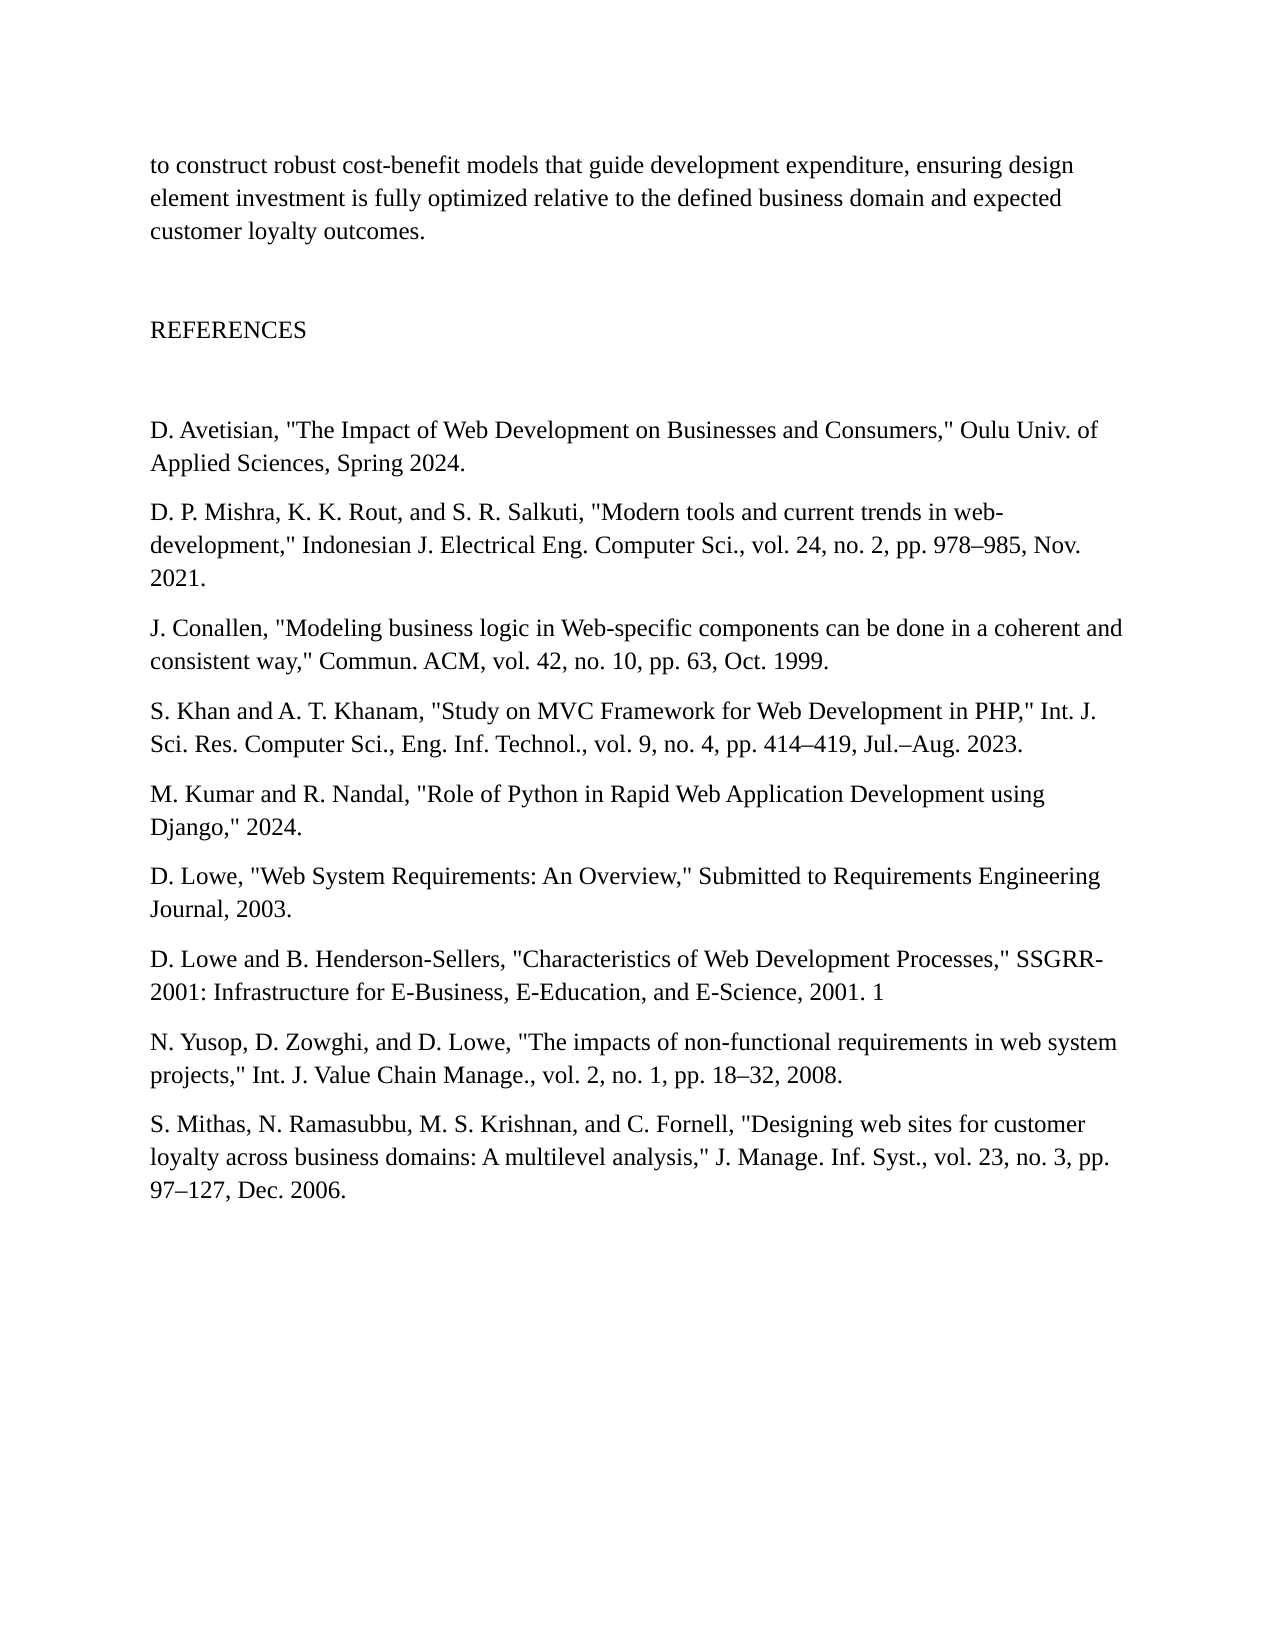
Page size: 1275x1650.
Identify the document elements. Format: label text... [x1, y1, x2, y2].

text D. Avetisian, "The Impact of Web Development on Businesses and Consumers," Oulu Univ. of Applied Sciences, Spring 2024. [150, 415, 1125, 477]
text M. Kumar and R. Nandal, "Role of Python in Rapid Web Application Development using Django," 2024. [150, 779, 1125, 840]
text J. Conallen, "Modeling business logic in Web-specific components can be done in a coherent and consistent way," Commun. ACM, vol. 42, no. 10, pp. 63, Oct. 1999. [150, 613, 1125, 675]
text N. Yusop, D. Zowghi, and D. Lowe, "The impacts of non-functional requirements in web system projects," Int. J. Value Chain Manage., vol. 2, no. 1, pp. 18–32, 2008. [150, 1027, 1125, 1088]
text S. Khan and A. T. Khanam, "Study on MVC Framework for Web Development in PHP," Int. J. Sci. Res. Computer Sci., Eng. Inf. Technol., vol. 9, no. 4, pp. 414–419, Jul.–Aug. 2023. [150, 696, 1125, 758]
text D. P. Mishra, K. K. Rout, and S. R. Salkuti, "Modern tools and current trends in web-development," Indonesian J. Electrical Eng. Computer Sci., vol. 24, no. 2, pp. 978–985, Nov. 2021. [150, 497, 1125, 592]
text D. Lowe, "Web System Requirements: An Overview," Submitted to Requirements Engineering Journal, 2003. [150, 861, 1125, 923]
text S. Mithas, N. Ramasubbu, M. S. Krishnan, and C. Fornell, "Designing web sites for customer loyalty across business domains: A multilevel analysis," J. Manage. Inf. Syst., vol. 23, no. 3, pp. 97–127, Dec. 2006. [150, 1109, 1125, 1204]
text D. Lowe and B. Henderson-Sellers, "Characteristics of Web Development Processes," SSGRR-2001: Infrastructure for E-Business, E-Education, and E-Science, 2001. 1 [150, 944, 1125, 1006]
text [150, 150, 1125, 245]
text REFERENCES [150, 315, 1125, 344]
